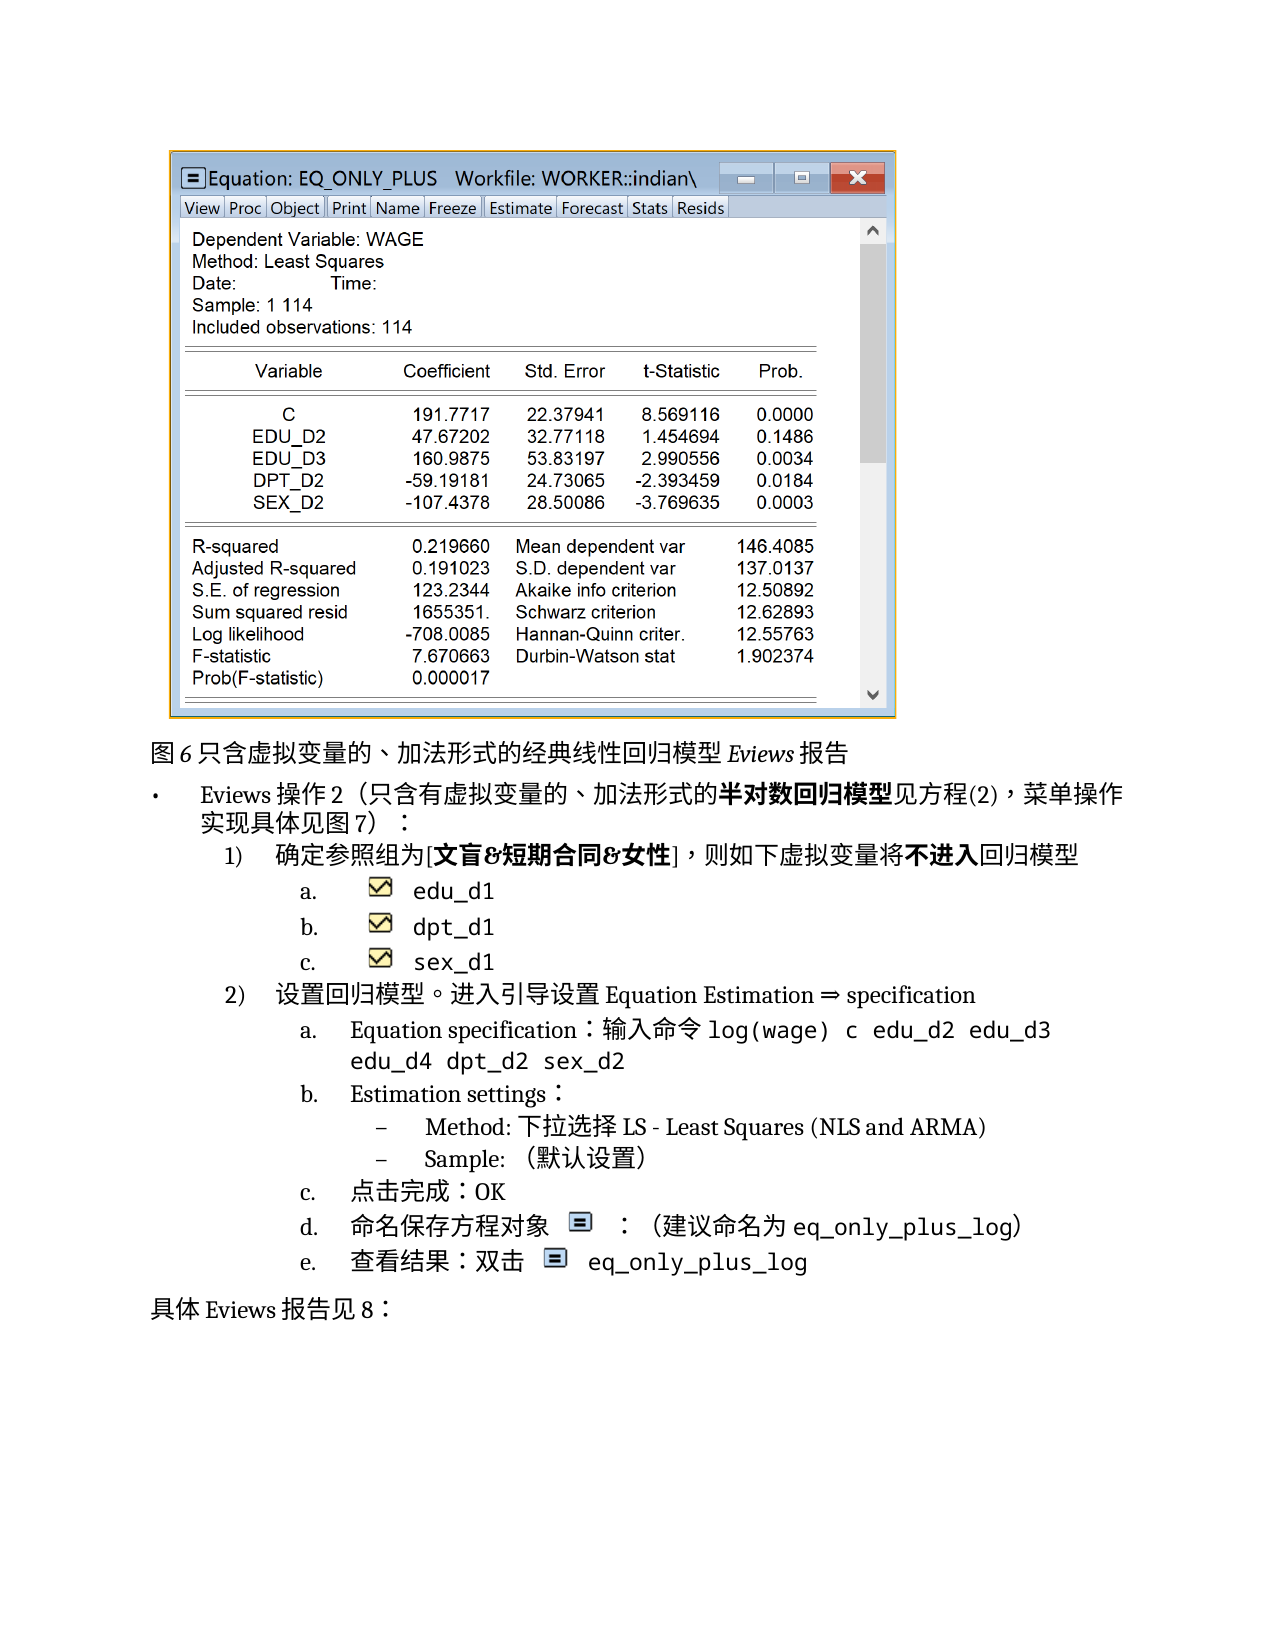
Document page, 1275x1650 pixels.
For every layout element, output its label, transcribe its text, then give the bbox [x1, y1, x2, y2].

picture [568, 1210, 594, 1235]
list edu_d1 [300, 874, 1125, 906]
list 确定参照组为[文盲&短期合同&女性]，则如下虚拟变量将不进入回归模型 [225, 842, 1125, 871]
picture [368, 910, 394, 936]
list 点击完成：OK [300, 1177, 1125, 1206]
picture [368, 874, 394, 900]
list 查看结果：双击eq_only_plus_log [300, 1245, 1125, 1277]
text 图6 只含虚拟变量的、加法形式的经典线性回归模型Eviews报告 [150, 739, 1125, 768]
list Eviews操作2（只含有虚拟变量的、加法形式的半对数回归模型见方程(2)，菜单操作实现具体见图7）： [150, 781, 1125, 838]
list dpt_d1 [300, 910, 1125, 942]
picture [543, 1245, 569, 1271]
text 具体Eviews报告见8： [150, 1296, 1125, 1325]
list Sample: （默认设置） [375, 1145, 1125, 1174]
list Method: 下拉选择LS - Least Squares (NLS and ARMA) [375, 1112, 1125, 1141]
list Equation specification：输入命令log(wage) c edu_d2 edu_d3 edu_d4 dpt_d2 sex_d2 [300, 1014, 1125, 1076]
list Estimation settings： [300, 1080, 1125, 1109]
list 命名保存方程对象：（建议命名为eq_only_plus_log） [300, 1210, 1125, 1242]
list 设置回归模型。进入引导设置Equation Estimation specification [225, 981, 1125, 1010]
list sex_d1 [300, 946, 1125, 977]
picture [168, 150, 897, 719]
picture [368, 945, 394, 971]
